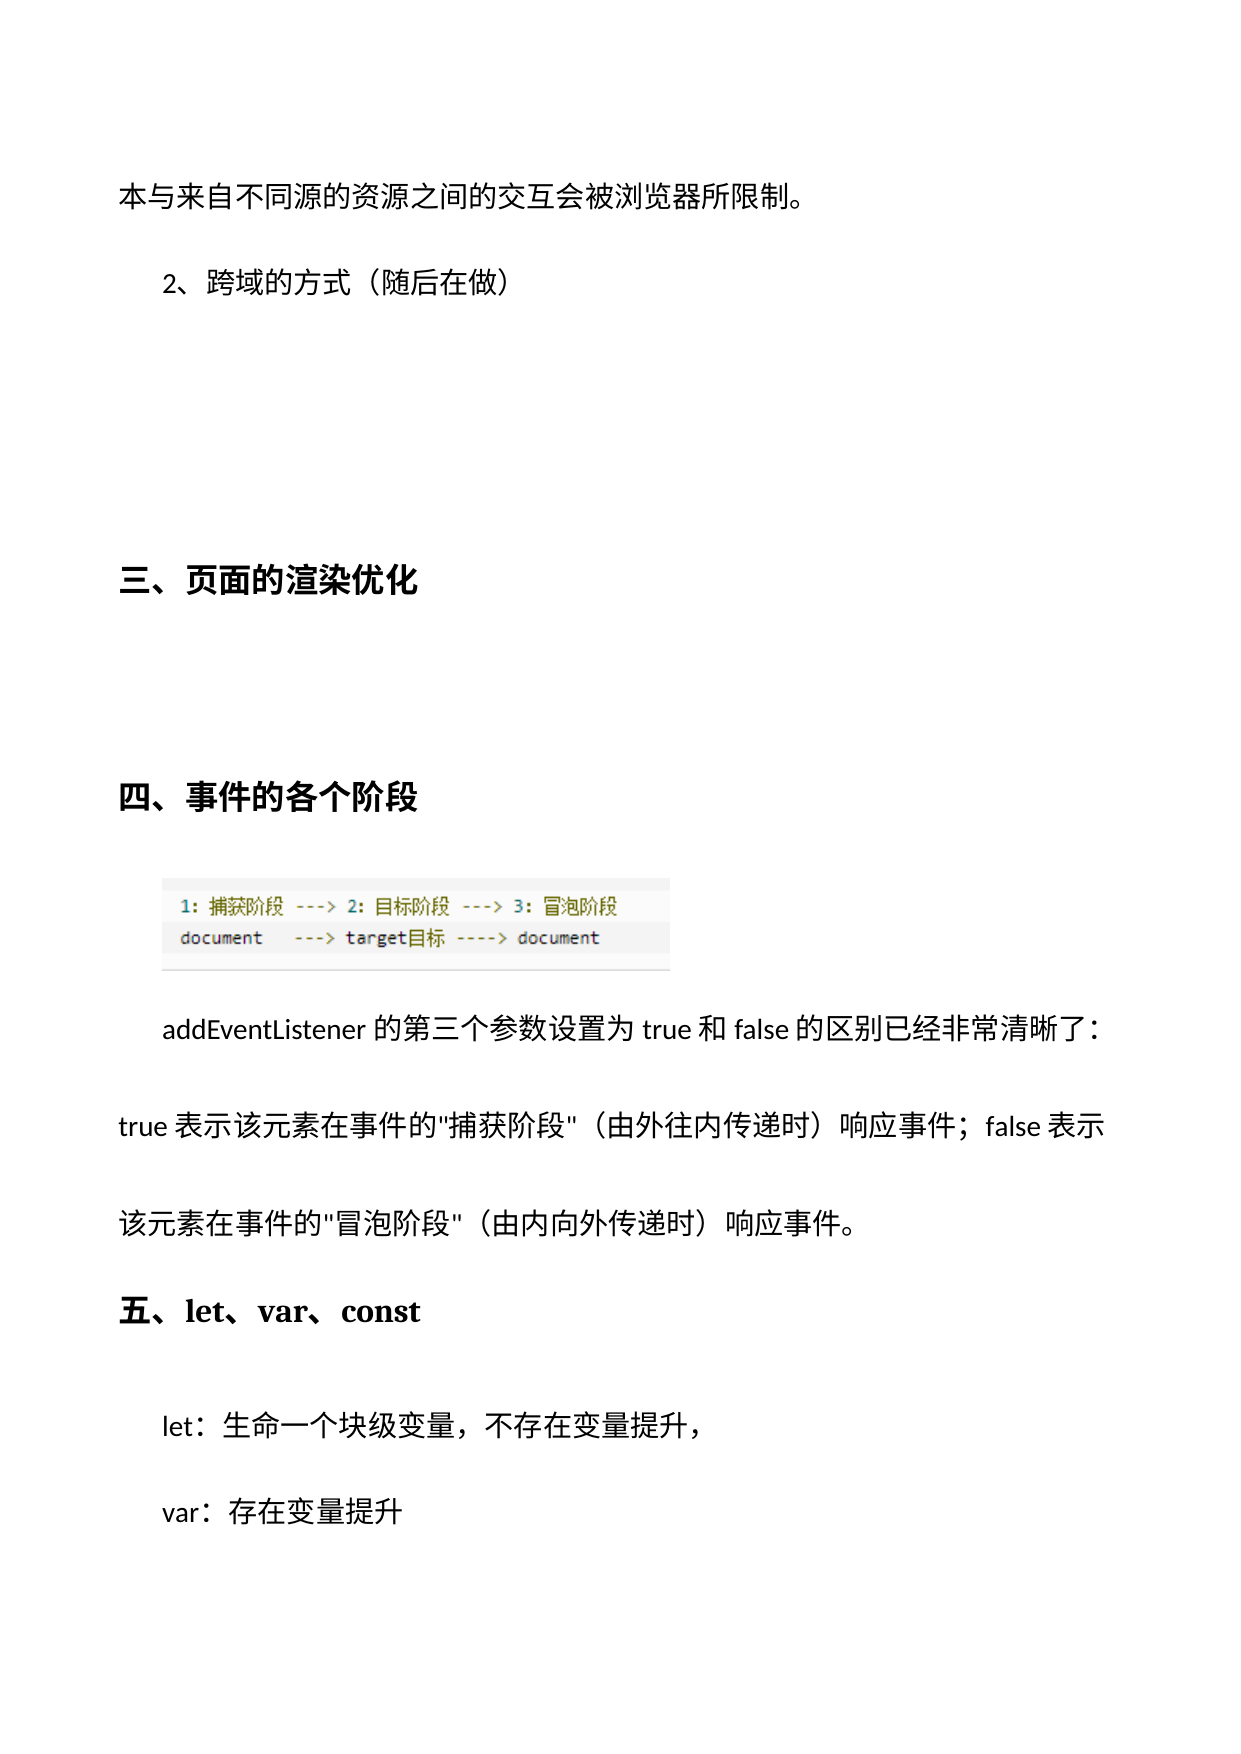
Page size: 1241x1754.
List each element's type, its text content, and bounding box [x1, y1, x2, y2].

subtitle 三、页面的渲染优化 [118, 545, 1122, 610]
subtitle 五、let、var、const [118, 1275, 1122, 1340]
text addEventListener 的第三个参数设置为 true 和 false 的区别已经非常清晰了：true 表示该元素在事件的"捕获阶段"（由外往内传递时）响应事件；false 表示该元素在事件的"冒泡阶段"（由内向外传递时）响应事件。 [118, 994, 1122, 1254]
subtitle 2、跨域的方式（随后在做） [118, 248, 1122, 313]
text var：存在变量提升 [118, 1477, 1122, 1542]
subtitle 四、事件的各个阶段 [118, 762, 1122, 827]
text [118, 162, 1122, 227]
picture [161, 878, 670, 971]
text let：生命一个块级变量，不存在变量提升， [118, 1391, 1122, 1456]
